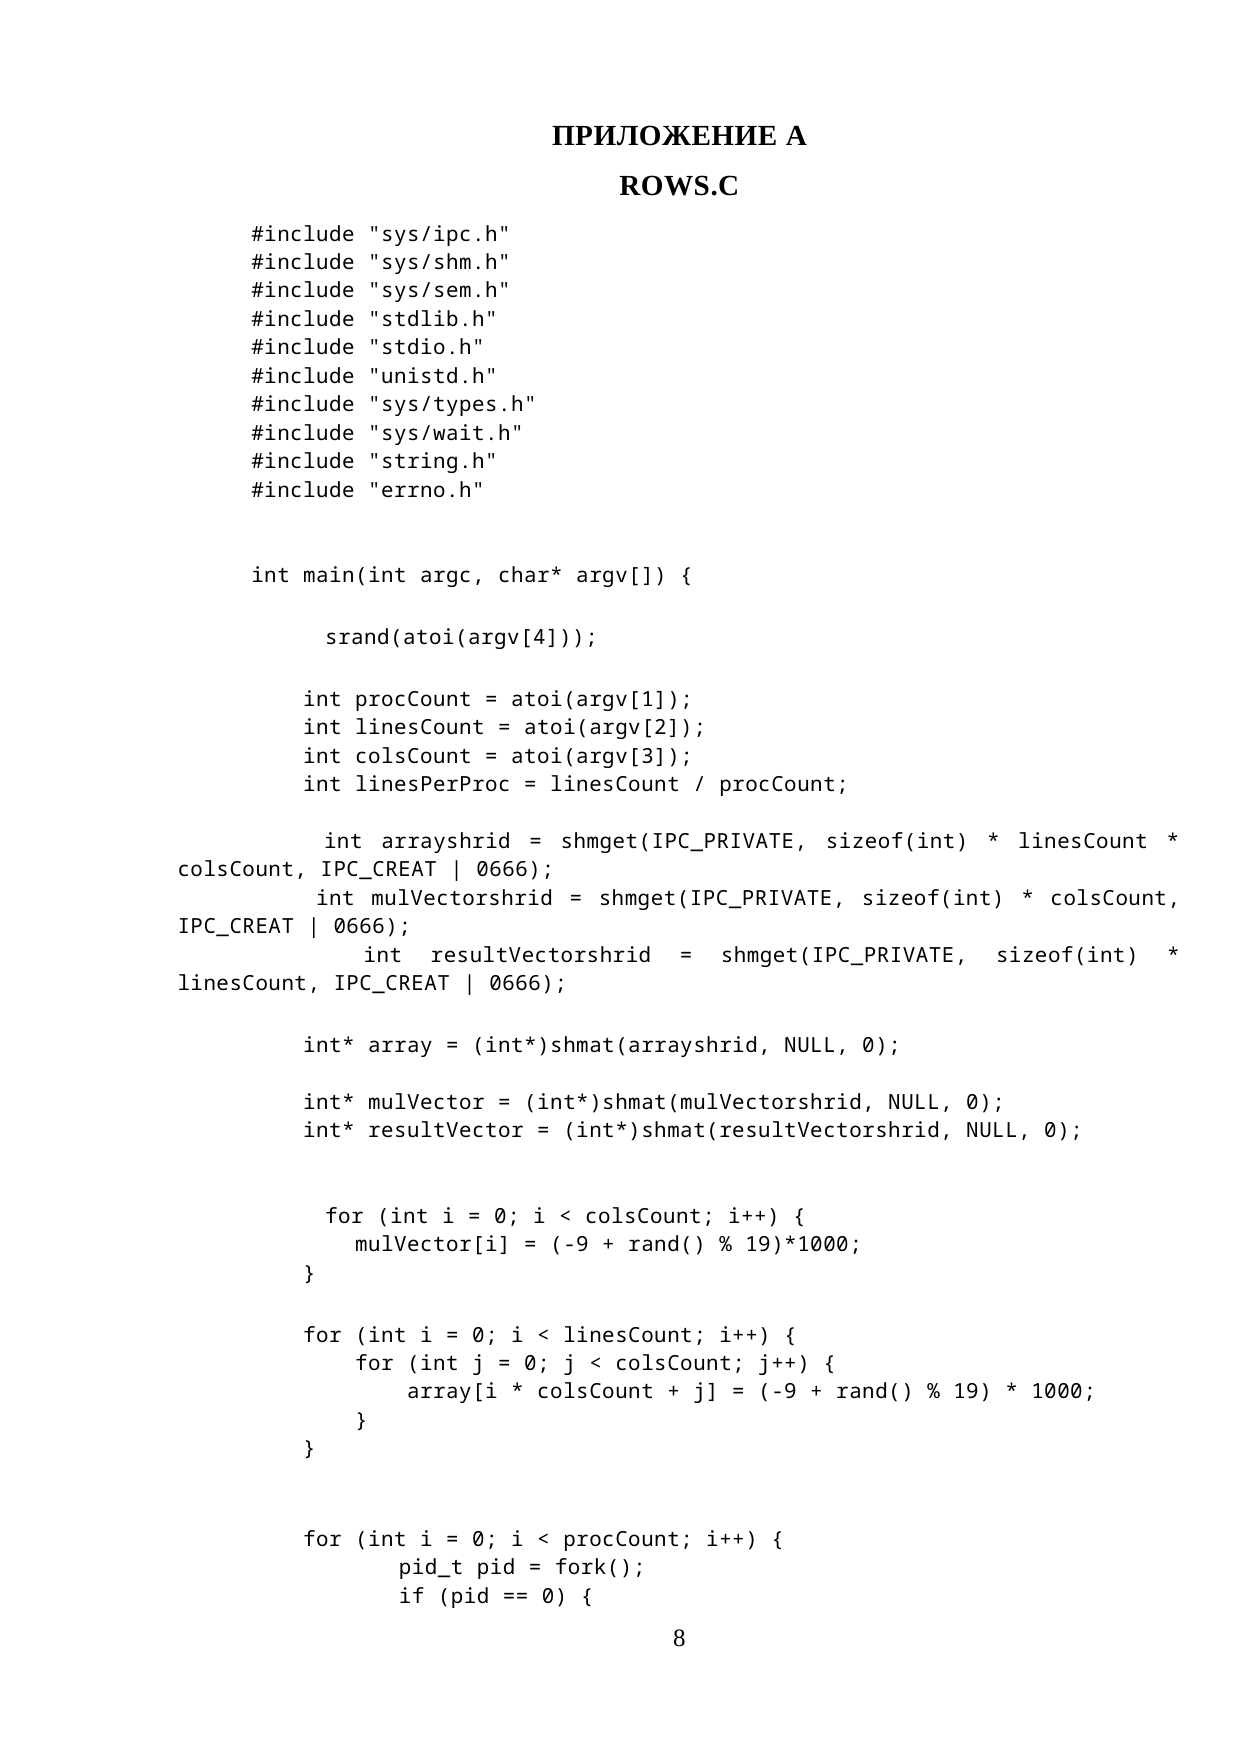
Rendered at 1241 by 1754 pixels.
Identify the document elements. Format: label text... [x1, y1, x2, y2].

text } [177, 1405, 1181, 1433]
text #include "sys/wait.h" [177, 418, 1181, 446]
text for (int i = 0; i < linesCount; i++) { [177, 1320, 1181, 1348]
text #include "errno.h" [177, 475, 1181, 503]
text int main(int argc, char* argv[]) { [177, 560, 1181, 588]
text #include "sys/shm.h" [177, 247, 1181, 276]
text mulVector[i] = (-9 + rand() % 19)*1000; [177, 1229, 1181, 1258]
text array[i * colsCount + j] = (-9 + rand() % 19) * 1000; [177, 1377, 1181, 1405]
text for (int j = 0; j < colsCount; j++) { [177, 1348, 1181, 1377]
text int* array = (int*)shmat(arrayshrid, NULL, 0); [177, 1030, 1181, 1059]
text #include "sys/sem.h" [177, 276, 1181, 304]
text int arrayshrid = shmget(IPC_PRIVATE, sizeof(int) * linesCount * colsCount, IPC_CREAT | 0666); [177, 826, 1181, 883]
text int* resultVector = (int*)shmat(resultVectorshrid, NULL, 0); [177, 1116, 1181, 1144]
text rows.c [177, 168, 1181, 202]
text int* mulVector = (int*)shmat(mulVectorshrid, NULL, 0); [177, 1087, 1181, 1116]
text #include "unistd.h" [177, 361, 1181, 389]
text Приложение А [177, 118, 1181, 152]
text int resultVectorshrid = shmget(IPC_PRIVATE, sizeof(int) * linesCount, IPC_CREAT | 0666); [177, 940, 1181, 997]
text #include "sys/ipc.h" [177, 219, 1181, 247]
text #include "stdio.h" [177, 332, 1181, 361]
text #include "string.h" [177, 446, 1181, 475]
text #include "sys/types.h" [177, 389, 1181, 418]
text int linesPerProc = linesCount / procCount; [177, 769, 1181, 798]
text int colsCount = atoi(argv[3]); [177, 741, 1181, 769]
text } [177, 1433, 1181, 1462]
text pid_t pid = fork(); [177, 1552, 1181, 1581]
text for (int i = 0; i < colsCount; i++) { [177, 1201, 1181, 1229]
text #include "stdlib.h" [177, 304, 1181, 332]
text int mulVectorshrid = shmget(IPC_PRIVATE, sizeof(int) * colsCount, IPC_CREAT | 0666); [177, 883, 1181, 940]
text int linesCount = atoi(argv[2]); [177, 712, 1181, 741]
text if (pid == 0) { [177, 1581, 1181, 1609]
text } [177, 1258, 1181, 1286]
text srand(atoi(argv[4])); [177, 622, 1181, 650]
text int procCount = atoi(argv[1]); [177, 684, 1181, 712]
text for (int i = 0; i < procCount; i++) { [177, 1524, 1181, 1552]
